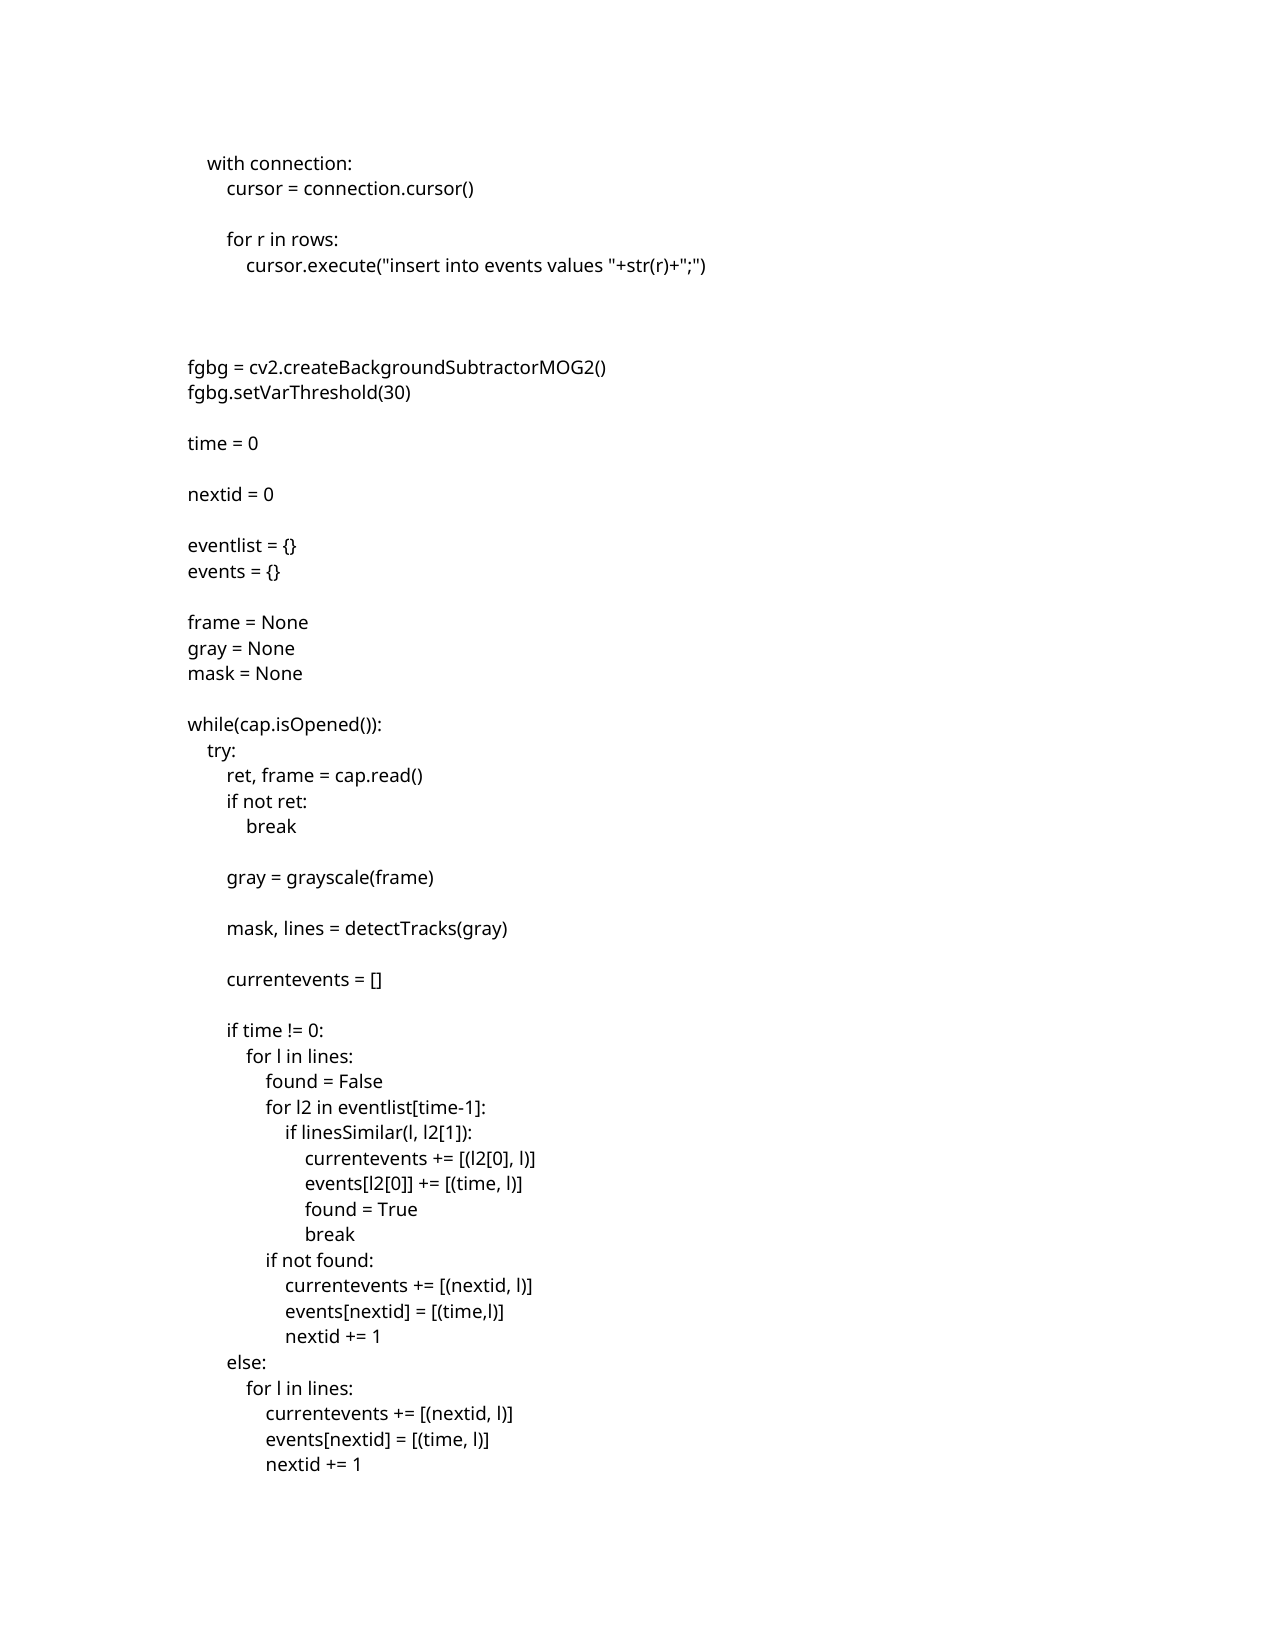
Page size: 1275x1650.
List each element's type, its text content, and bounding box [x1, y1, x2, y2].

text events[nextid] = [(time, l)] [187, 1426, 1087, 1451]
text while(cap.isOpened()): [187, 711, 1087, 737]
text fgbg = cv2.createBackgroundSubtractorMOG2() [187, 354, 1087, 380]
text for r in rows: [187, 227, 1087, 252]
text events[l2[0]] += [(time, l)] [187, 1171, 1087, 1196]
text events[nextid] = [(time,l)] [187, 1298, 1087, 1324]
text nextid += 1 [187, 1324, 1087, 1349]
text cursor = connection.cursor() [187, 176, 1087, 201]
text currentevents += [(nextid, l)] [187, 1400, 1087, 1426]
text mask = None [187, 660, 1087, 686]
text nextid += 1 [187, 1451, 1087, 1477]
text with connection: [187, 150, 1087, 176]
text fgbg.setVarThreshold(30) [187, 380, 1087, 405]
text for l in lines: [187, 1375, 1087, 1400]
text break [187, 1222, 1087, 1247]
text cursor.execute("insert into events values "+str(r)+";") [187, 252, 1087, 278]
text if not ret: [187, 788, 1087, 813]
text gray = grayscale(frame) [187, 864, 1087, 890]
text currentevents += [(l2[0], l)] [187, 1145, 1087, 1171]
text currentevents += [(nextid, l)] [187, 1273, 1087, 1298]
text nextid = 0 [187, 482, 1087, 507]
text time = 0 [187, 431, 1087, 456]
text if linesSimilar(l, l2[1]): [187, 1120, 1087, 1145]
text if time != 0: [187, 1018, 1087, 1043]
text found = False [187, 1069, 1087, 1094]
text break [187, 813, 1087, 839]
text ret, frame = cap.read() [187, 762, 1087, 788]
text for l2 in eventlist[time-1]: [187, 1094, 1087, 1120]
text currentevents = [] [187, 967, 1087, 992]
text try: [187, 737, 1087, 762]
text for l in lines: [187, 1043, 1087, 1069]
text eventlist = {} [187, 533, 1087, 558]
text else: [187, 1349, 1087, 1375]
text mask, lines = detectTracks(gray) [187, 916, 1087, 941]
text frame = None [187, 609, 1087, 635]
text found = True [187, 1196, 1087, 1222]
text gray = None [187, 635, 1087, 660]
text if not found: [187, 1247, 1087, 1273]
text events = {} [187, 558, 1087, 584]
